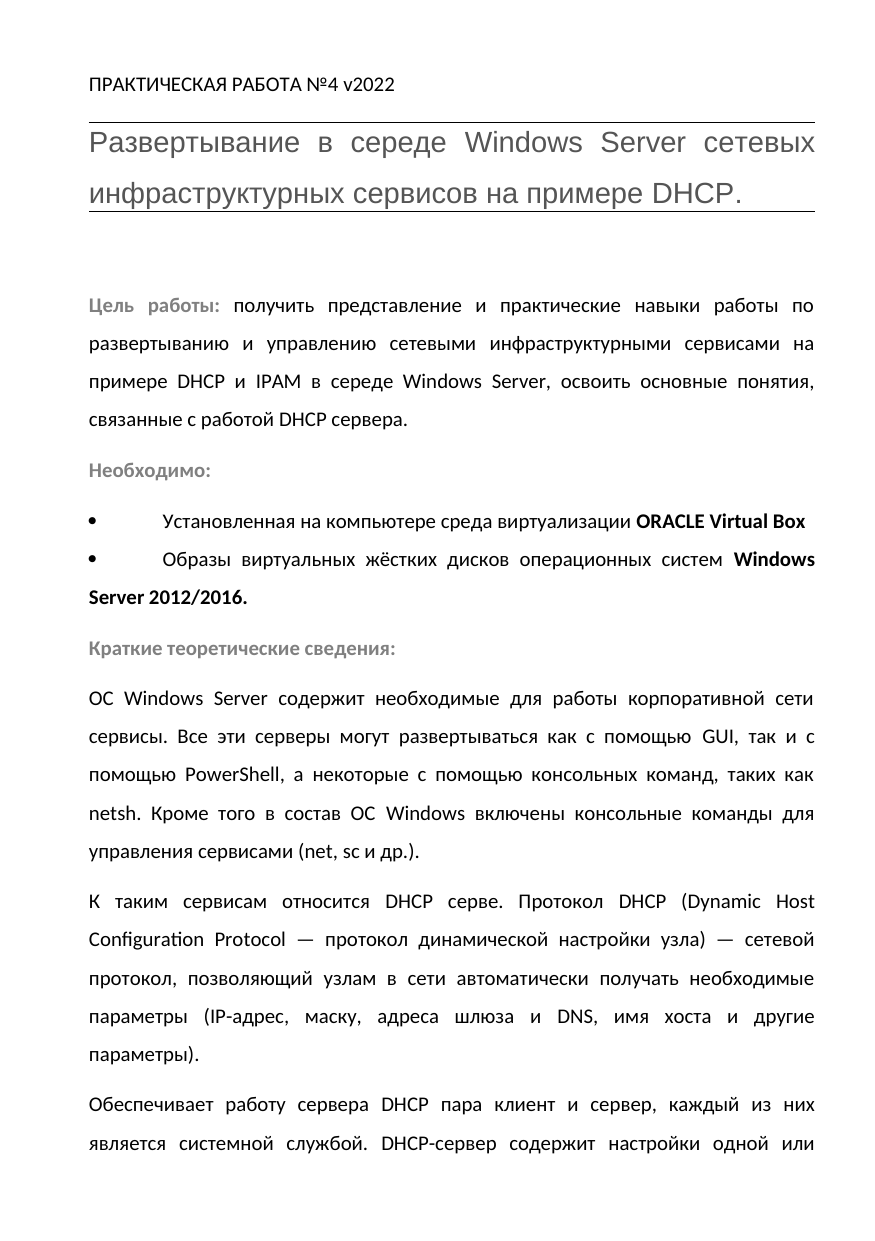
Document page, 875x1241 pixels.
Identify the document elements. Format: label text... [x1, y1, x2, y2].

list Установленная на компьютере среда виртуализации ORACLE Virtual Box [89, 508, 815, 533]
list Образы виртуальных жёстких дисков операционных систем Windows Server 2012/2016. [89, 546, 815, 609]
subtitle Развертывание в середе Windows Server сетевых инфраструктурных сервисов на примере DHCP. [89, 133, 815, 211]
text ПРАКТИЧЕСКАЯ РАБОТА №4 v2022 [89, 72, 815, 97]
text Цель работы: получить представление и практические навыки работы по развертыванию и управлению сетевыми инфраструктурными сервисами на примере DHCP и IPAM в середе Windows Server, освоить основные понятия, связанные с работой DHCP сервера. [89, 292, 815, 432]
text К таким сервисам относится DHCP серве. Протокол DHCP (Dynamic Host Configuration Protocol — протокол динамической настройки узла) — сетевой протокол, позволяющий узлам в сети автоматически получать необходимые параметры (IP-адрес, маску, адреса шлюза и DNS, имя хоста и другие параметры). [89, 888, 815, 1066]
text ОС Windows Server содержит необходимые для работы корпоративной сети сервисы. Все эти серверы могут развертываться как с помощью GUI, так и с помощью PowerShell, а некоторые с помощью консольных команд, таких как netsh. Кроме того в состав ОС Windows включены консольные команды для управления сервисами (net, sc и др.). [89, 685, 815, 863]
text Необходимо: [89, 457, 815, 483]
text Краткие теоретические сведения: [89, 635, 815, 660]
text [89, 1092, 815, 1155]
